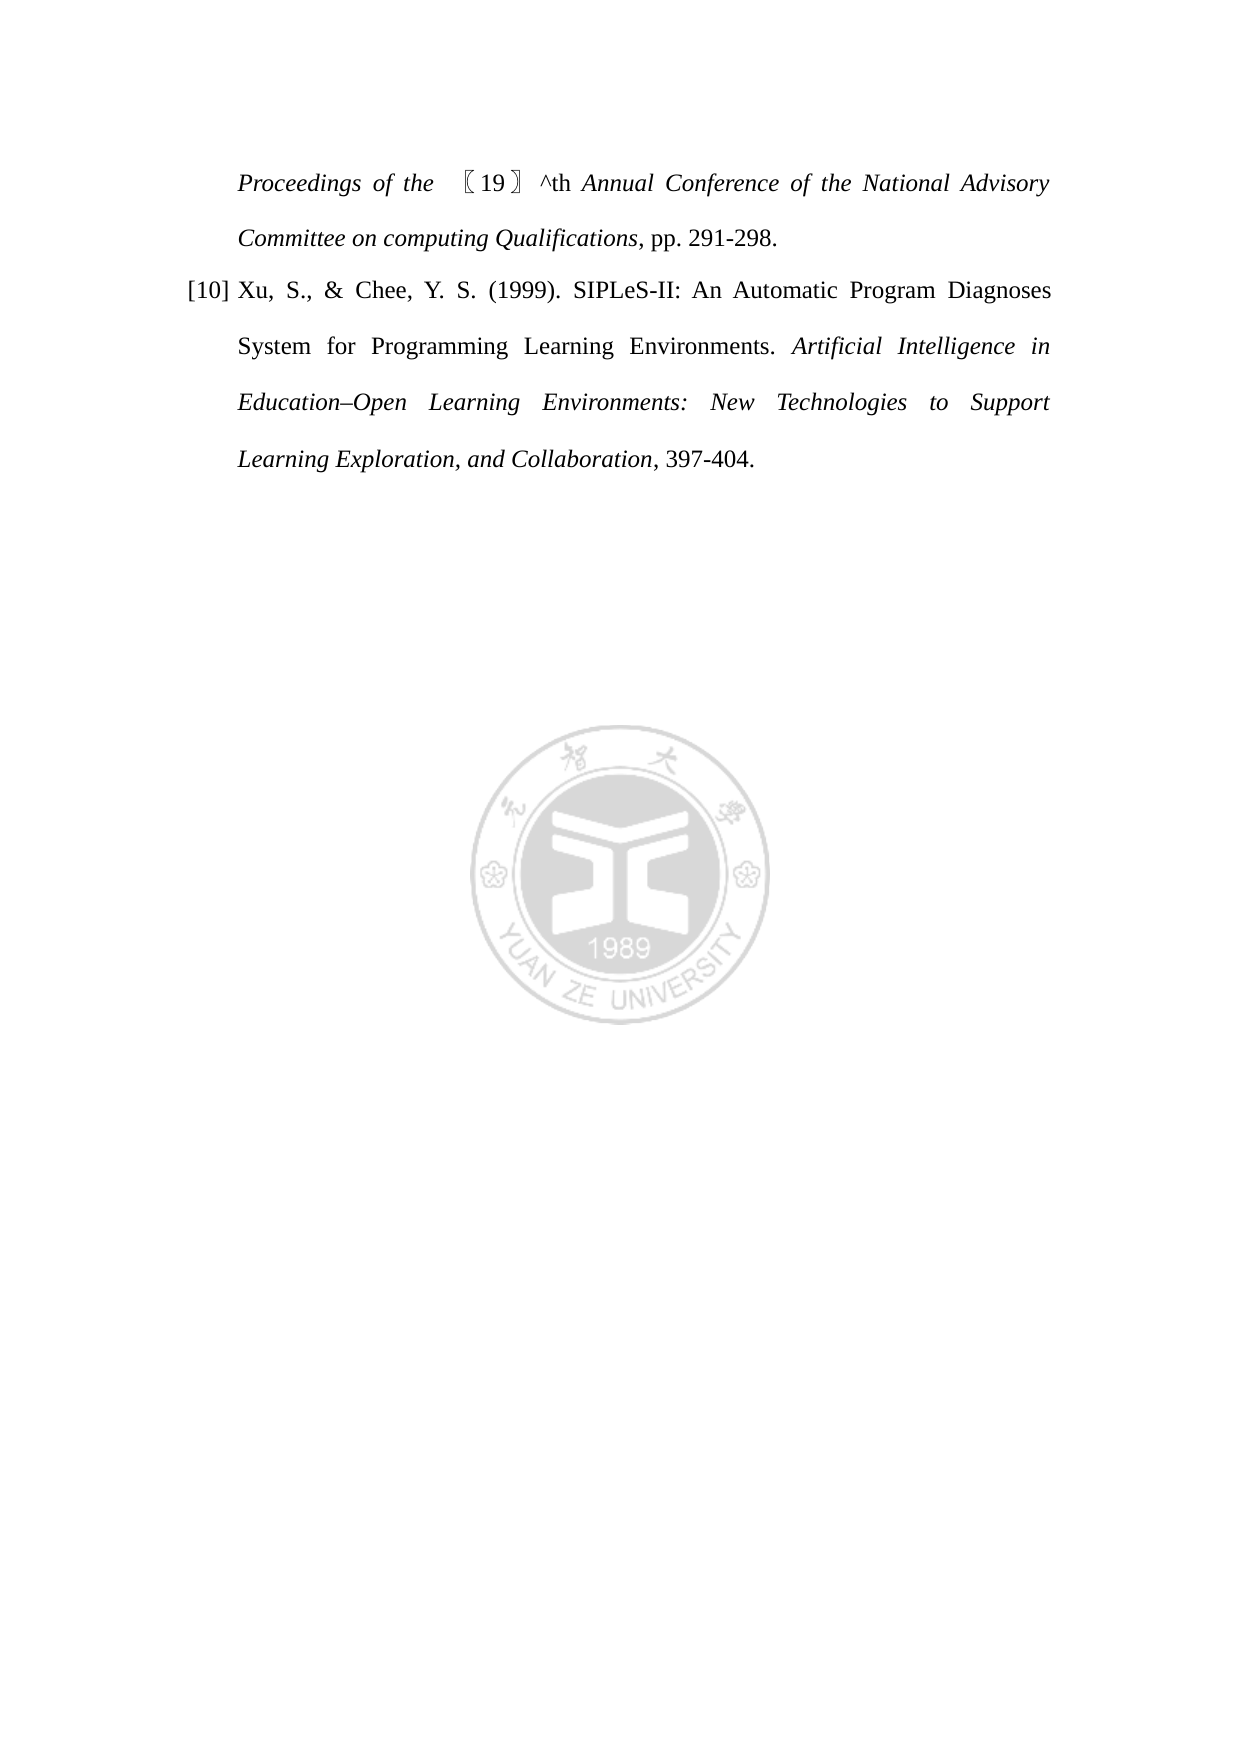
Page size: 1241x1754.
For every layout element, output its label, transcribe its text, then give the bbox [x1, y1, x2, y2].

list Xu, S., & Chee, Y. S. (1999). SIPLeS-II: An Automatic Program Diagnoses System for Programming Learning Environments. Artificial Intelligence in Education–Open Learning Environments: New Technologies to Support Learning Exploration, and Collaboration, 397-404. [187, 271, 1053, 477]
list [187, 162, 1053, 256]
picture [470, 725, 770, 1025]
